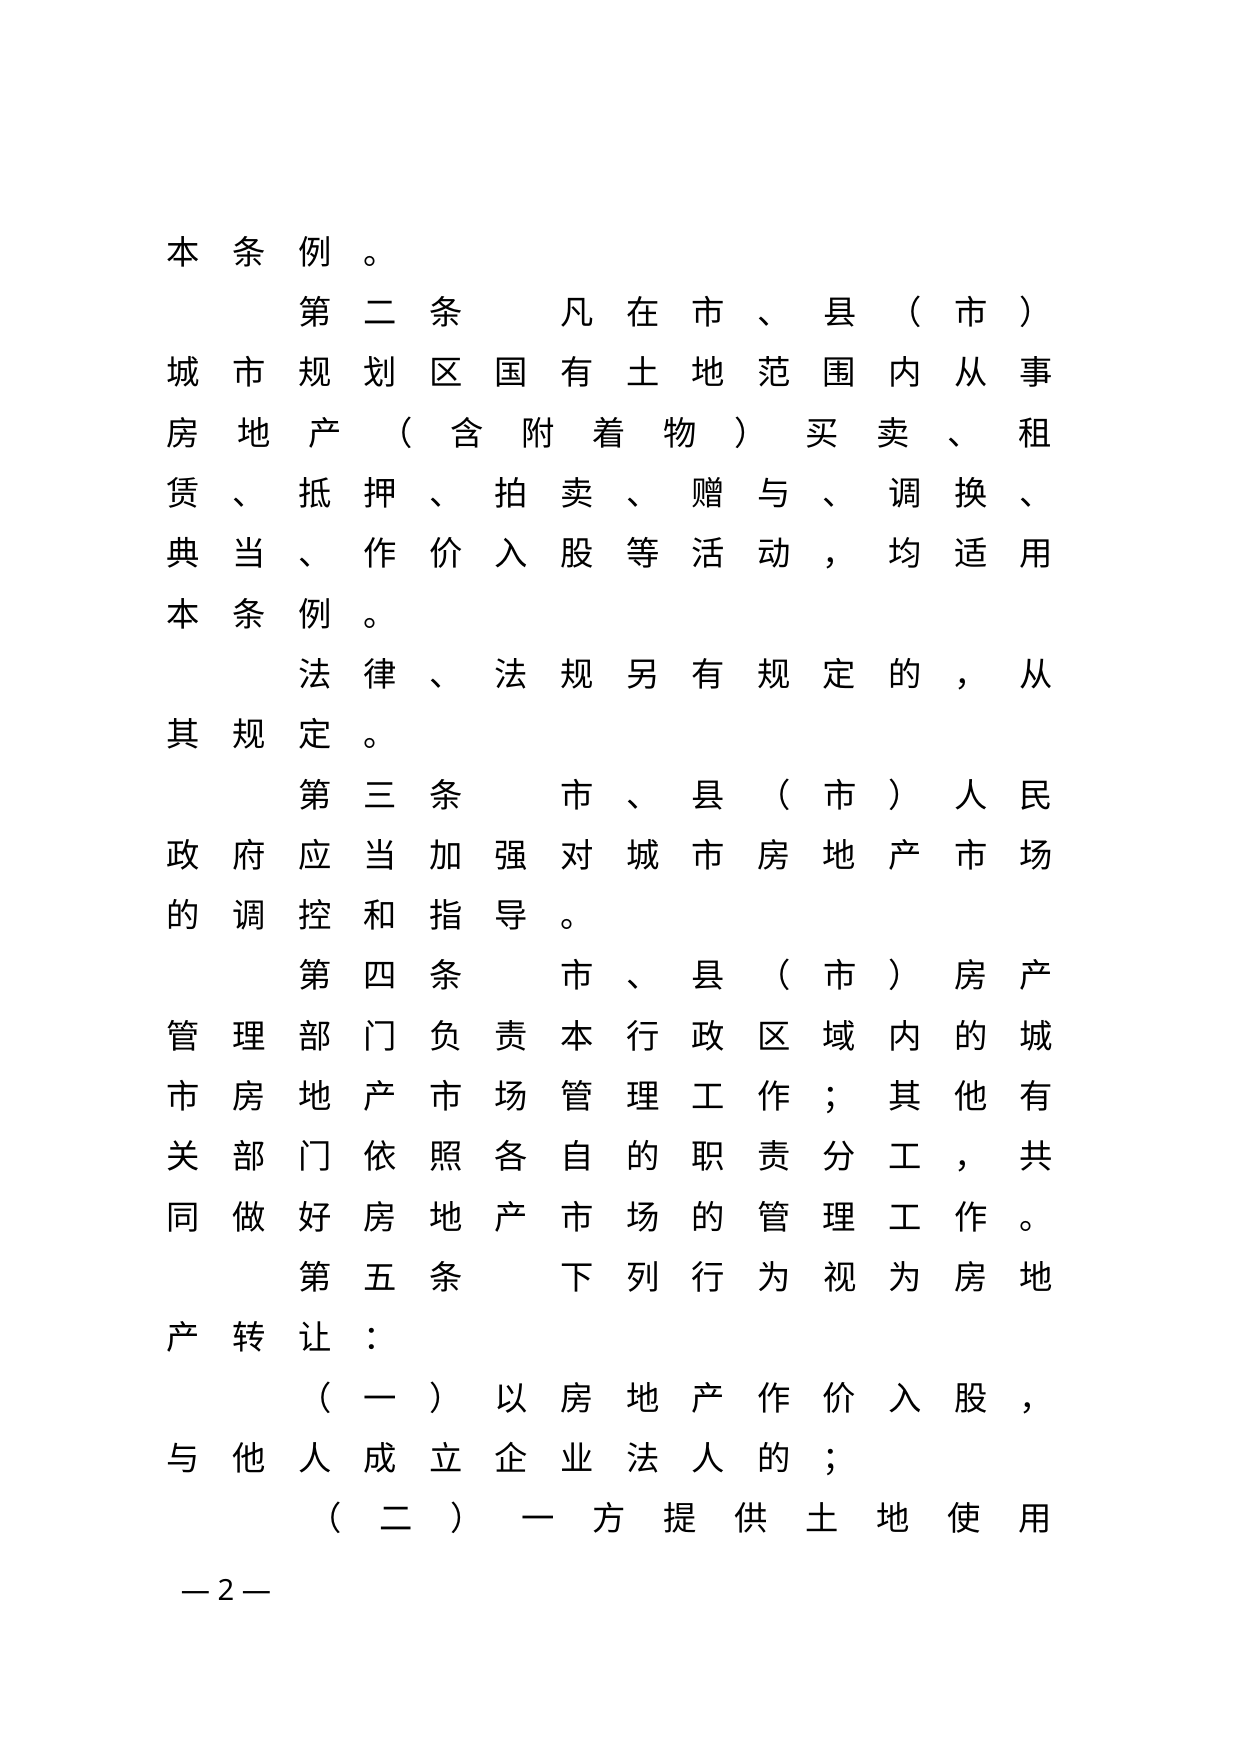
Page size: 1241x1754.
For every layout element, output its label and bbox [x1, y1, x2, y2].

text [167, 219, 1085, 1546]
